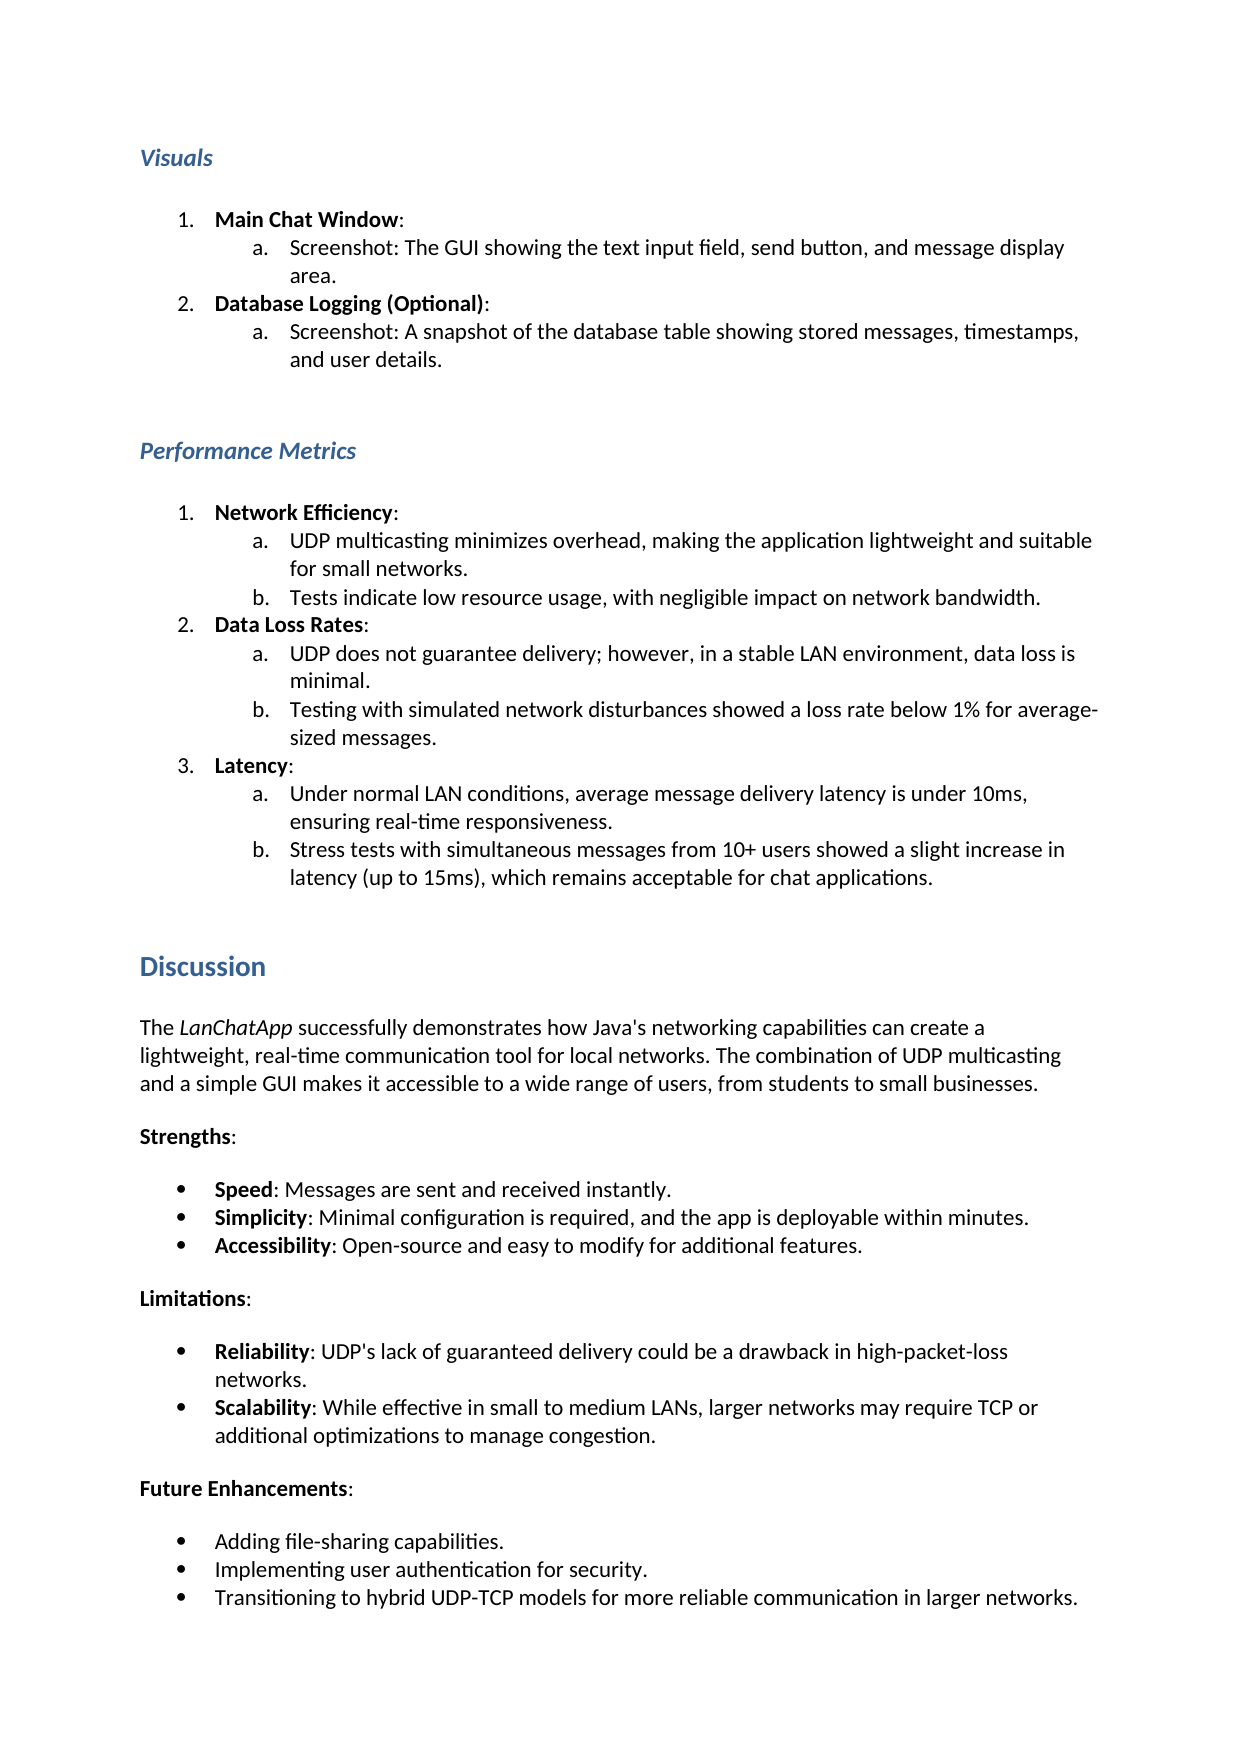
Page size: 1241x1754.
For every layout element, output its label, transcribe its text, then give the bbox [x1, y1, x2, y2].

list Database Logging (Optional): [177, 289, 1101, 317]
text Future Enhancements: [139, 1474, 1101, 1502]
list Speed: Messages are sent and received instantly. [177, 1175, 1101, 1203]
list Under normal LAN conditions, average message delivery latency is under 10ms, ensuring real-time responsiveness. [252, 779, 1101, 835]
list Accessibility: Open-source and easy to modify for additional features. [177, 1231, 1101, 1259]
list Network Efficiency: [177, 498, 1101, 527]
list Scalability: While effective in small to medium LANs, larger networks may require TCP or additional optimizations to manage congestion. [177, 1393, 1101, 1449]
list Tests indicate low resource usage, with negligible impact on network bandwidth. [252, 583, 1101, 611]
list Stress tests with simultaneous messages from 10+ users showed a slight increase in latency (up to 15ms), which remains acceptable for chat applications. [252, 835, 1101, 891]
list Adding file-sharing capabilities. [177, 1527, 1101, 1555]
text Limitations: [139, 1284, 1101, 1312]
list Screenshot: A snapshot of the database table showing stored messages, timestamps, and user details. [252, 317, 1101, 373]
text The LanChatApp successfully demonstrates how Java's networking capabilities can create a lightweight, real-time communication tool for local networks. The combination of UDP multicasting and a simple GUI makes it accessible to a wide range of users, from students to small businesses. [139, 1013, 1101, 1097]
list Reliability: UDP's lack of guaranteed delivery could be a drawback in high-packet-loss networks. [177, 1337, 1101, 1393]
list Testing with simulated network disturbances showed a loss rate below 1% for average-sized messages. [252, 695, 1101, 751]
text Strengths: [139, 1122, 1101, 1150]
list UDP multicasting minimizes overhead, making the application lightweight and suitable for small networks. [252, 527, 1101, 583]
list Main Chat Window: [177, 205, 1101, 233]
list Data Loss Rates: [177, 611, 1101, 639]
subtitle Performance Metrics [139, 435, 1101, 465]
list Screenshot: The GUI showing the text input field, send button, and message display area. [252, 233, 1101, 289]
list Transitioning to hybrid UDP-TCP models for more reliable communication in larger networks. [177, 1583, 1101, 1611]
list UDP does not guarantee delivery; however, in a stable LAN environment, data loss is minimal. [252, 639, 1101, 695]
list Implementing user authentication for security. [177, 1555, 1101, 1583]
list Latency: [177, 751, 1101, 779]
list Simplicity: Minimal configuration is required, and the app is deployable within minutes. [177, 1203, 1101, 1231]
subtitle Discussion [139, 948, 1101, 984]
subtitle Visuals [139, 142, 1101, 172]
